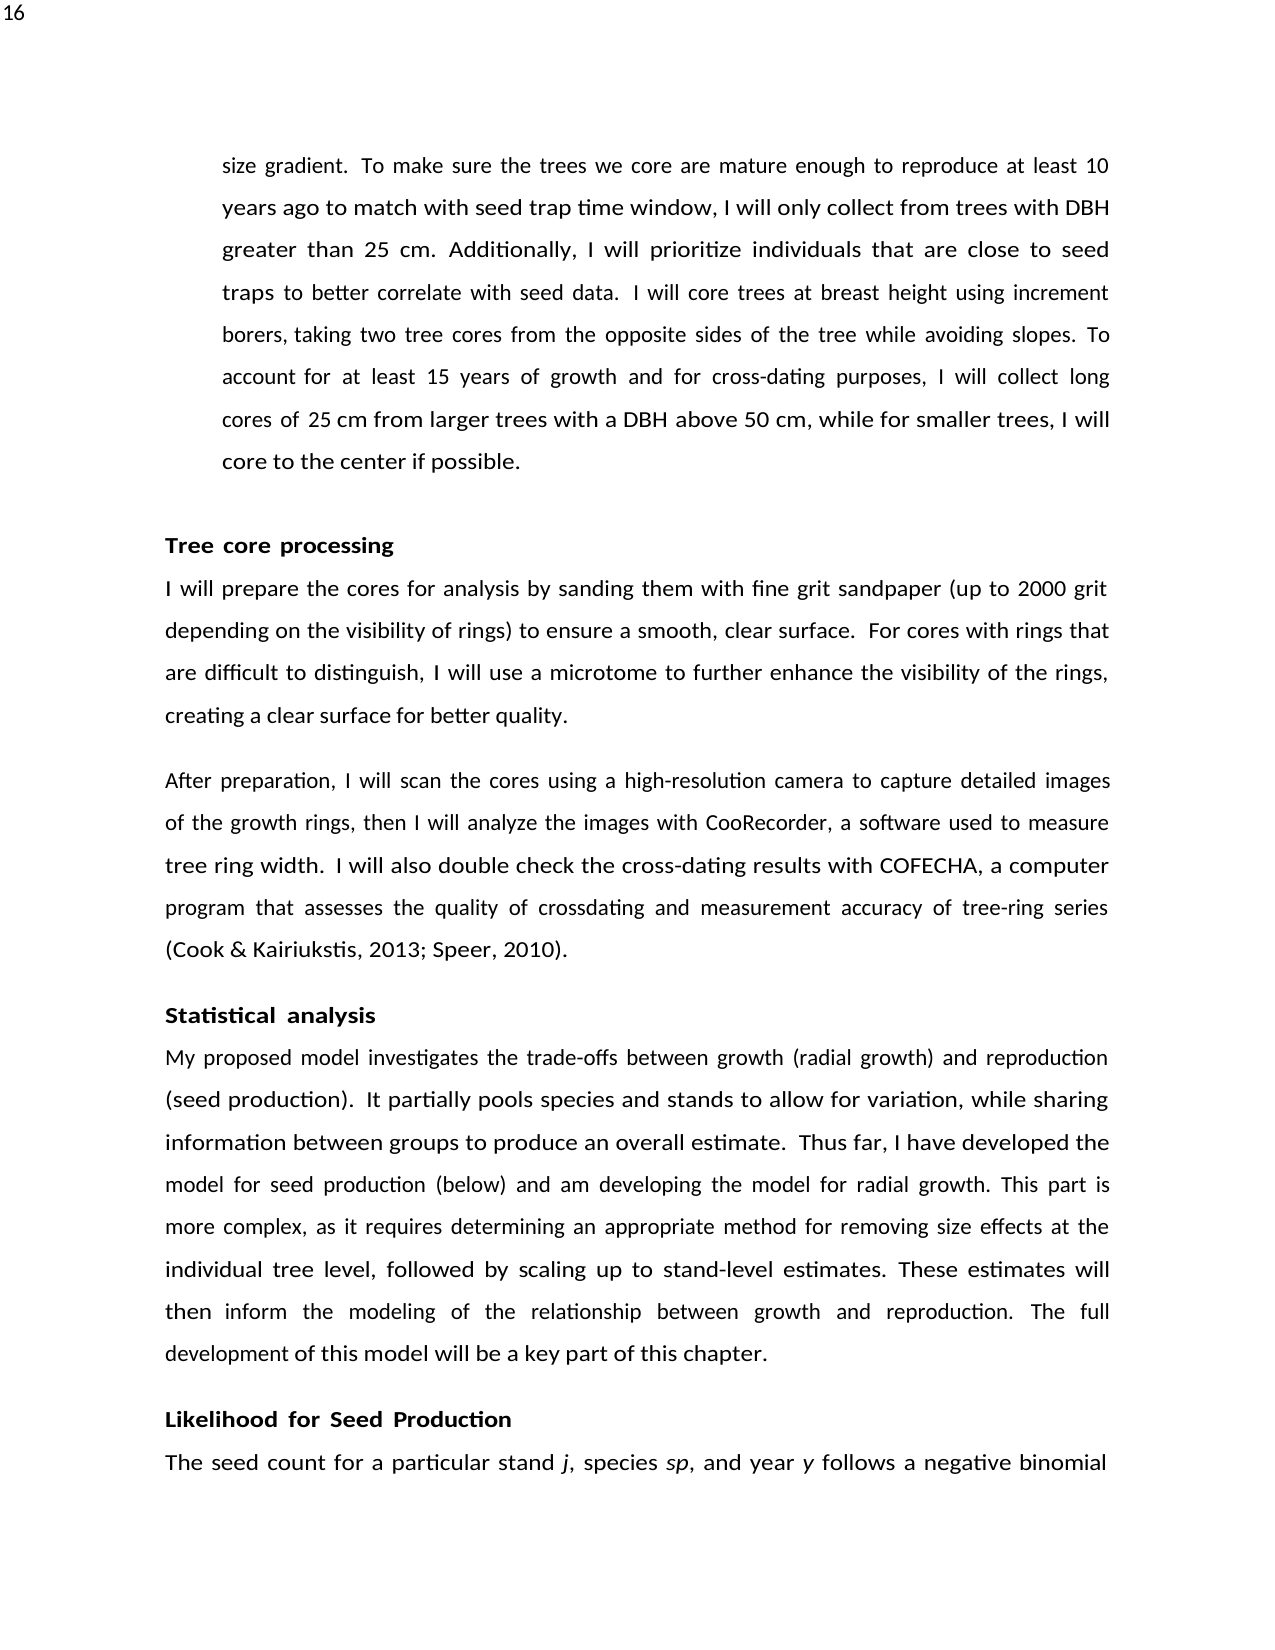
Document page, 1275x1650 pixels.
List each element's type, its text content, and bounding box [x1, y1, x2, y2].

text size gradient. To make sure the trees we core are mature enough to reproduce at least 10 years ago to match with seed trap time window, I will only collect from trees with DBH greater than 25 cm. Additionally, I will prioritize individuals that are close to seed traps to better correlate with seed data. I will core trees at breast height using increment borers, taking two tree cores from the opposite sides of the tree while avoiding slopes. To account for at least 15 years of growth and for cross-dating purposes, I will collect long cores of 25 cm from larger trees with a DBH above 50 cm, while for smaller trees, I will core to the center if possible. [222, 151, 1110, 475]
text After preparation, I will scan the cores using a high-resolution camera to capture detailed images of the growth rings, then I will analyze the images with CooRecorder, a software used to measure tree ring width. I will also double check the cross-dating results with COFECHA, a computer program that assesses the quality of crossdating and measurement accuracy of tree-ring series (Cook & Kairiukstis, 2013; Speer, 2010). [165, 766, 1110, 963]
subtitle Tree core processing [165, 532, 1125, 559]
text My proposed model investigates the trade-offs between growth (radial growth) and reproduction (seed production). It partially pools species and stands to allow for variation, while sharing information between groups to produce an overall estimate. Thus far, I have developed the model for seed production (below) and am developing the model for radial growth. This part is more complex, as it requires determining an appropriate method for removing size effects at the individual tree level, followed by scaling up to stand-level estimates. These estimates will then inform the modeling of the relationship between growth and reproduction. The full development of this model will be a key part of this chapter. [165, 1043, 1110, 1367]
subtitle Statistical analysis [165, 1001, 1125, 1029]
text I will prepare the cores for analysis by sanding them with fine grit sandpaper (up to 2000 grit depending on the visibility of rings) to ensure a smooth, clear surface. For cores with rings that are difficult to distinguish, I will use a microtome to further enhance the visibility of the rings, creating a clear surface for better quality. [165, 574, 1110, 729]
subtitle Likelihood for Seed Production [165, 1405, 1125, 1433]
text The seed count for a particular stand j, species sp, and year y follows a negative binomial [165, 1448, 1125, 1476]
